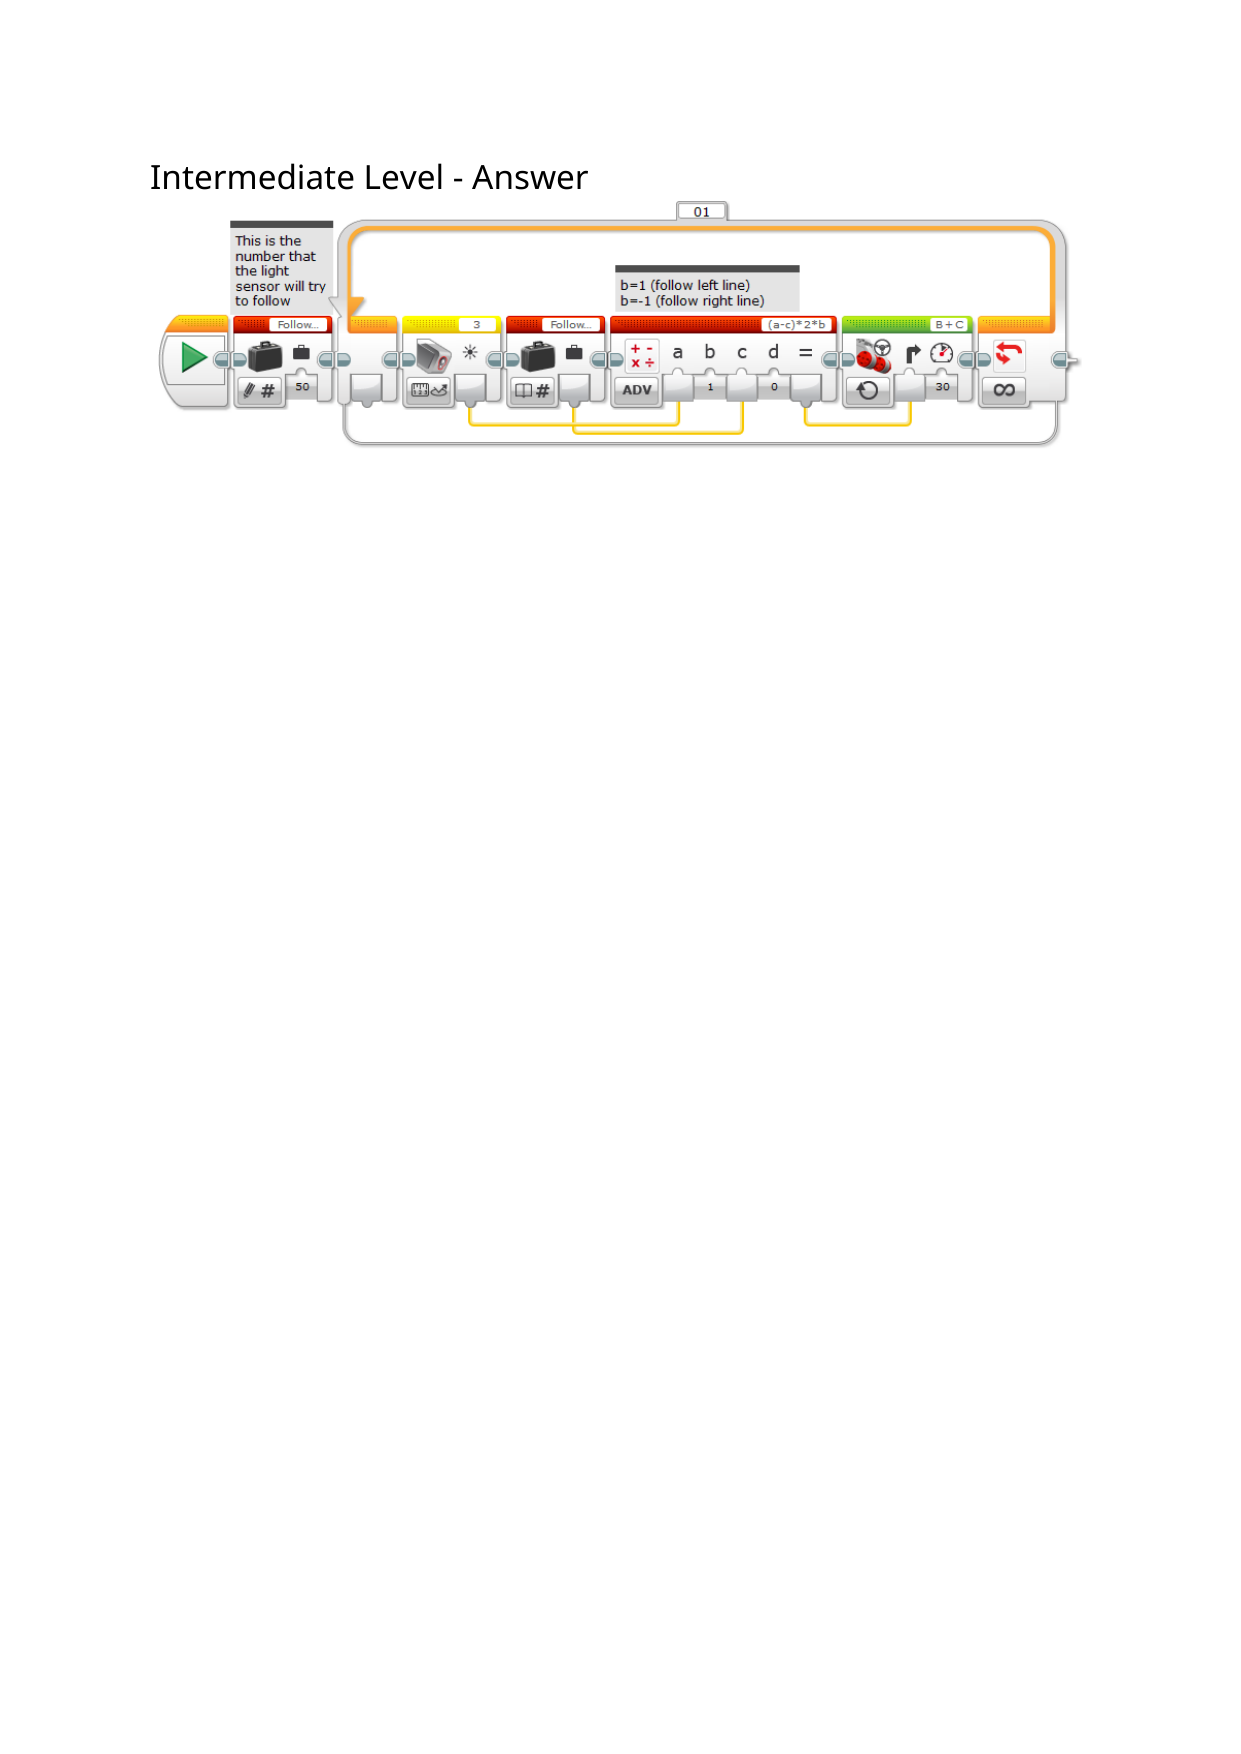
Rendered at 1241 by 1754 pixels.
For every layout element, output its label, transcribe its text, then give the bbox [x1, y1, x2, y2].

subtitle Intermediate Level - Answer [150, 154, 1090, 199]
picture [150, 199, 1091, 471]
